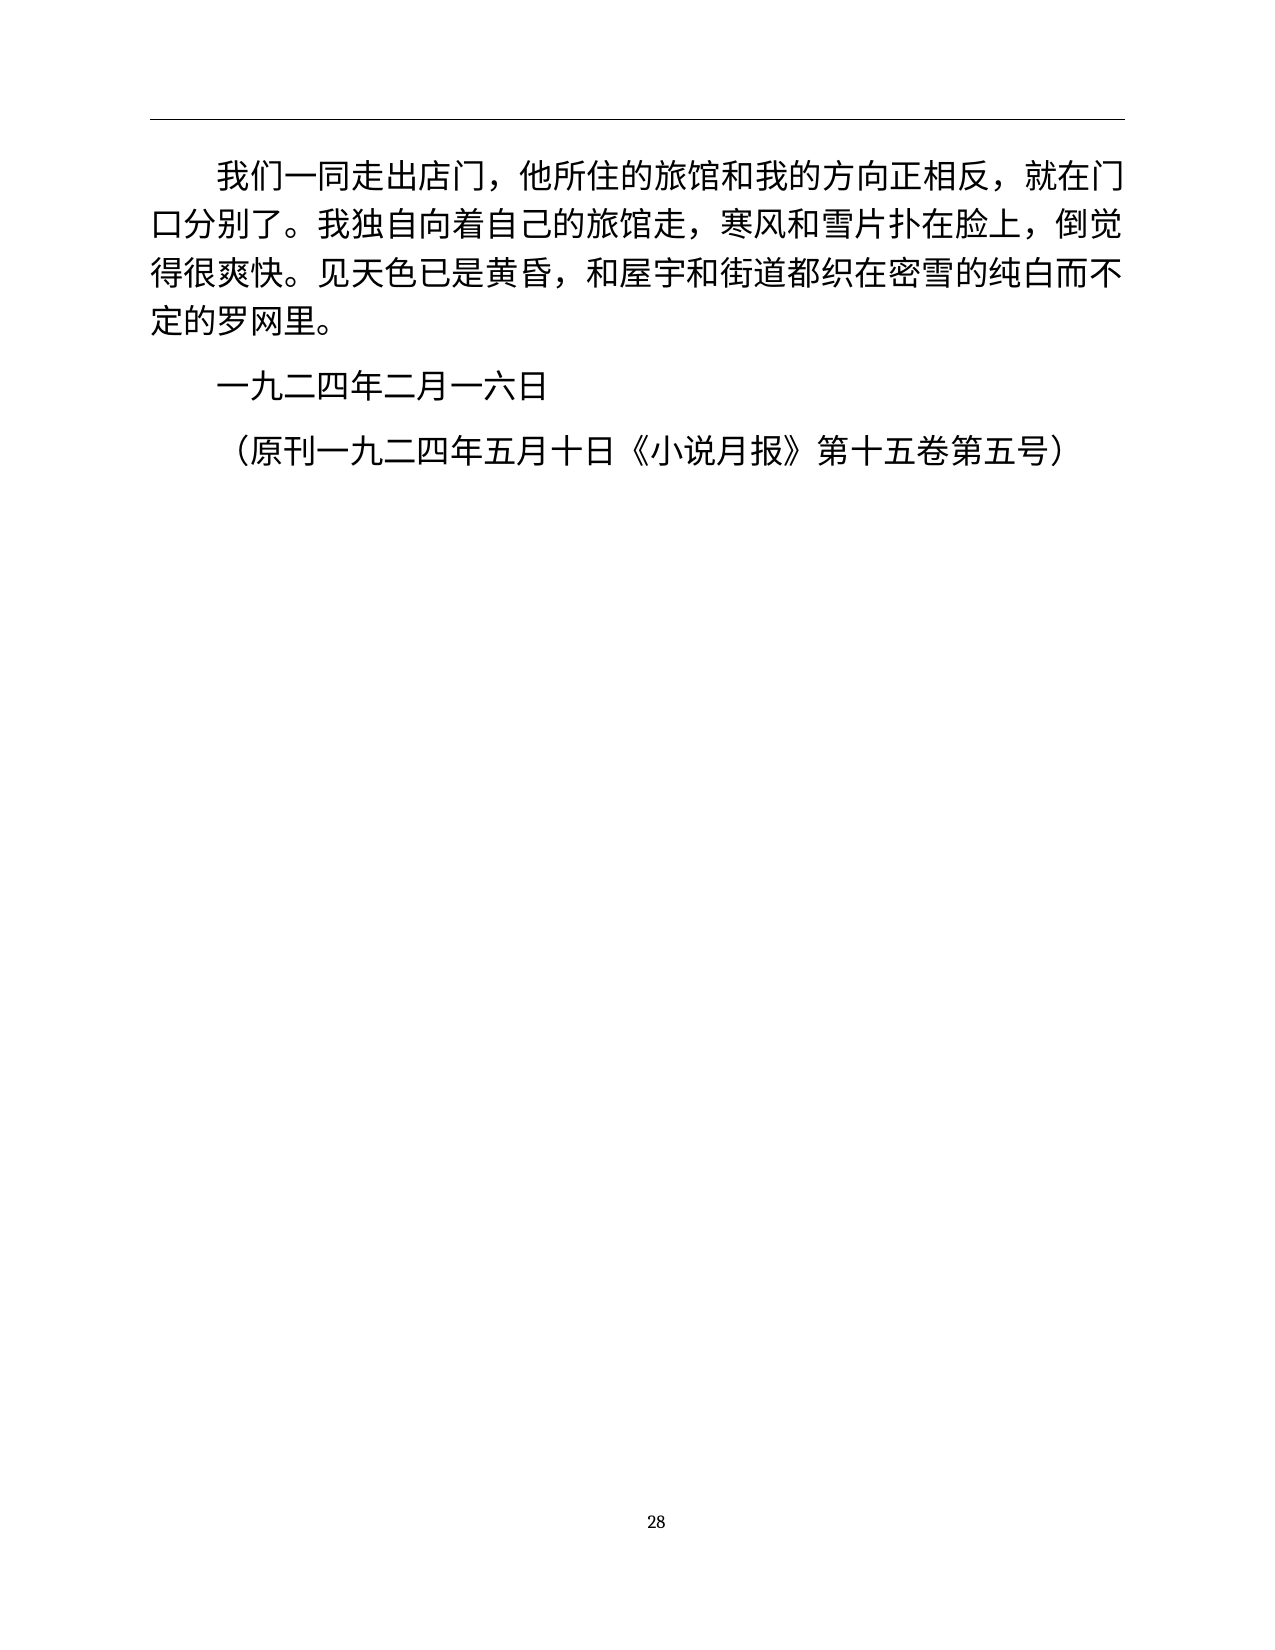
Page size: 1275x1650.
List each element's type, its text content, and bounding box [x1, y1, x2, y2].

text （原刊一九二四年五月十日《小说月报》第十五卷第五号） [150, 424, 1125, 473]
text 我们一同走出店门，他所住的旅馆和我的方向正相反，就在门口分别了。我独自向着自己的旅馆走，寒风和雪片扑在脸上，倒觉得很爽快。见天色已是黄昏，和屋宇和街道都织在密雪的纯白而不定的罗网里。 [150, 150, 1125, 343]
text 一九二四年二月一六日 [150, 359, 1125, 408]
